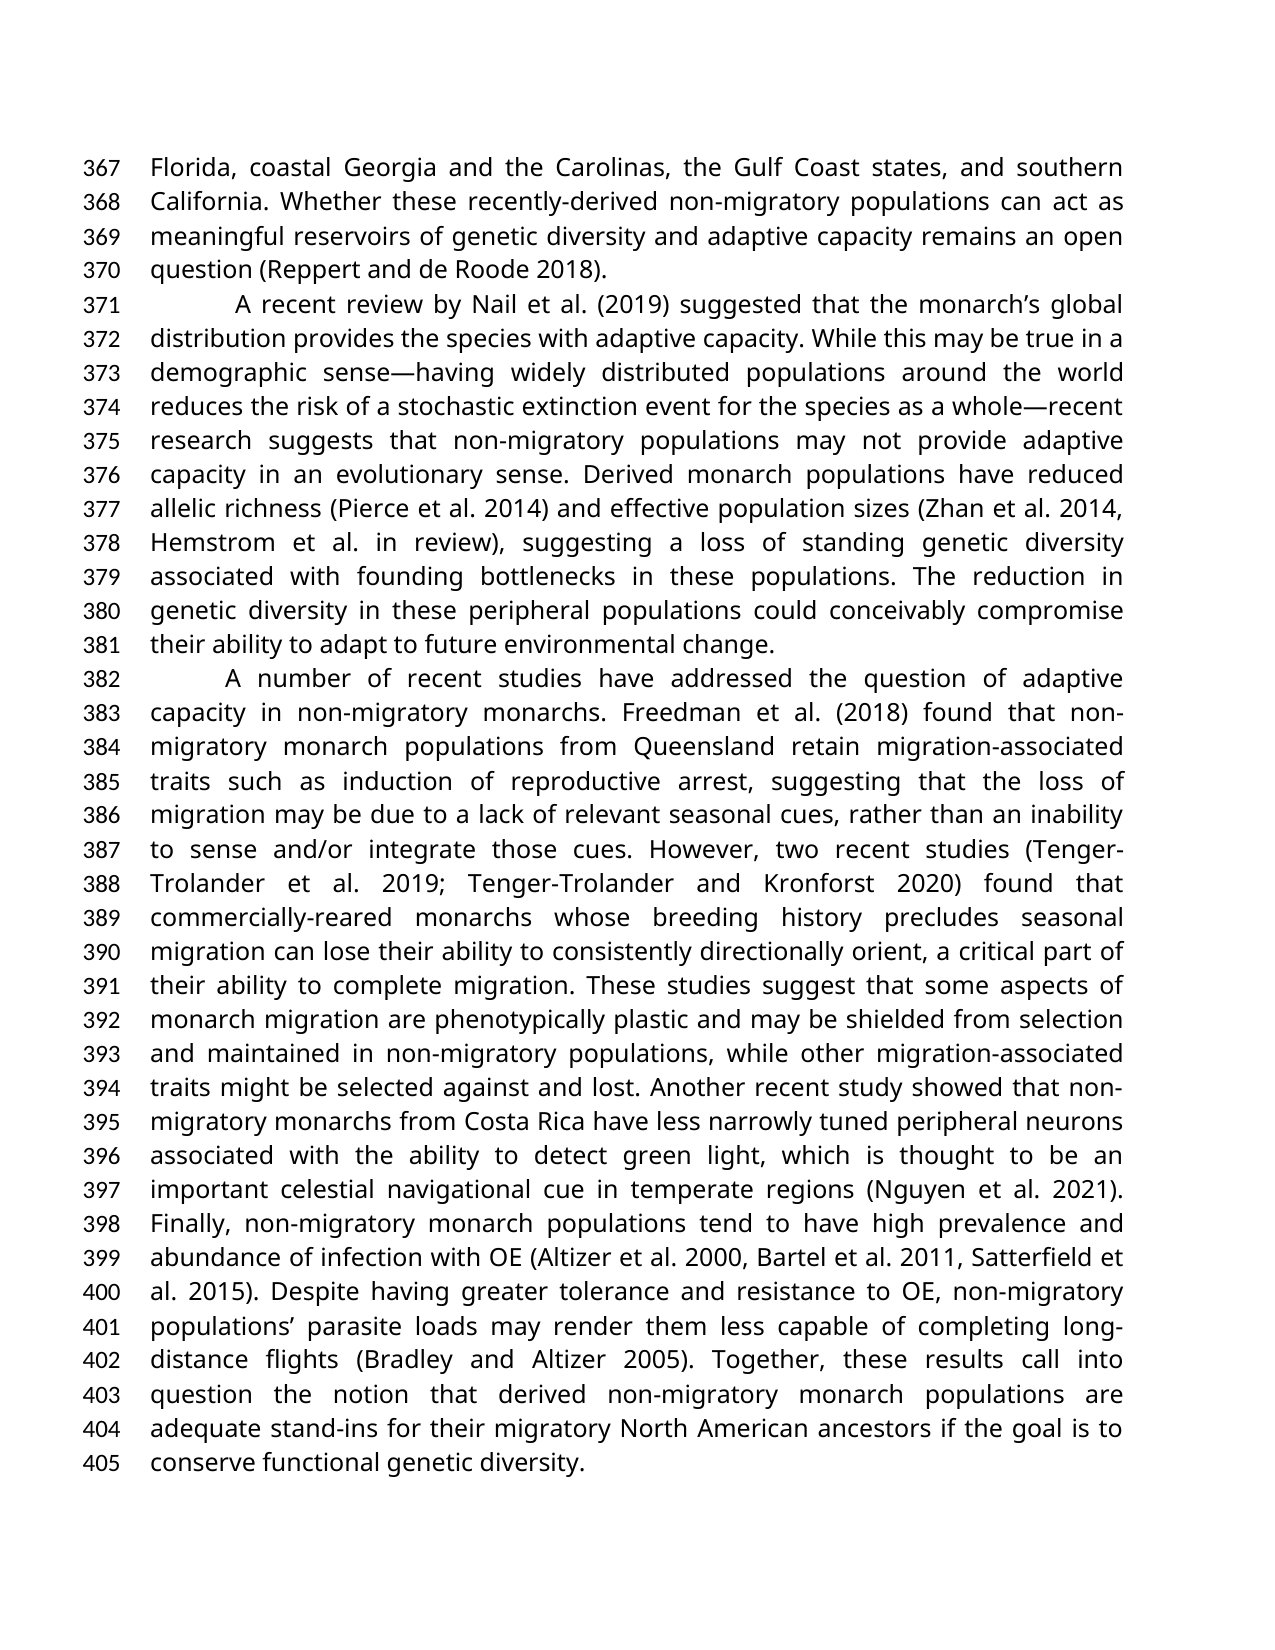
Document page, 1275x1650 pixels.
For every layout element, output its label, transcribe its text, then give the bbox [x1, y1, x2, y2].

text A number of recent studies have addressed the question of adaptive capacity in non-migratory monarchs. Freedman et al. (2018) found that non-migratory monarch populations from Queensland retain migration-associated traits such as induction of reproductive arrest, suggesting that the loss of migration may be due to a lack of relevant seasonal cues, rather than an inability to sense and/or integrate those cues. However, two recent studies (Tenger-Trolander et al. 2019; Tenger-Trolander and Kronforst 2020) found that commercially-reared monarchs whose breeding history precludes seasonal migration can lose their ability to consistently directionally orient, a critical part of their ability to complete migration. These studies suggest that some aspects of monarch migration are phenotypically plastic and may be shielded from selection and maintained in non-migratory populations, while other migration-associated traits might be selected against and lost. Another recent study showed that non-migratory monarchs from Costa Rica have less narrowly tuned peripheral neurons associated with the ability to detect green light, which is thought to be an important celestial navigational cue in temperate regions (Nguyen et al. 2021). Finally, non-migratory monarch populations tend to have high prevalence and abundance of infection with OE (Altizer et al. 2000, Bartel et al. 2011, Satterfield et al. 2015). Despite having greater tolerance and resistance to OE, non-migratory populations’ parasite loads may render them less capable of completing long-distance flights (Bradley and Altizer 2005). Together, these results call into question the notion that derived non-migratory monarch populations are adequate stand-ins for their migratory North American ancestors if the goal is to conserve functional genetic diversity. [150, 661, 1125, 1478]
text A recent review by Nail et al. (2019) suggested that the monarch’s global distribution provides the species with adaptive capacity. While this may be true in a demographic sense—having widely distributed populations around the world reduces the risk of a stochastic extinction event for the species as a whole—recent research suggests that non-migratory populations may not provide adaptive capacity in an evolutionary sense. Derived monarch populations have reduced allelic richness (Pierce et al. 2014) and effective population sizes (Zhan et al. 2014, Hemstrom et al. in review), suggesting a loss of standing genetic diversity associated with founding bottlenecks in these populations. The reduction in genetic diversity in these peripheral populations could conceivably compromise their ability to adapt to future environmental change. [150, 286, 1125, 661]
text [150, 150, 1125, 286]
